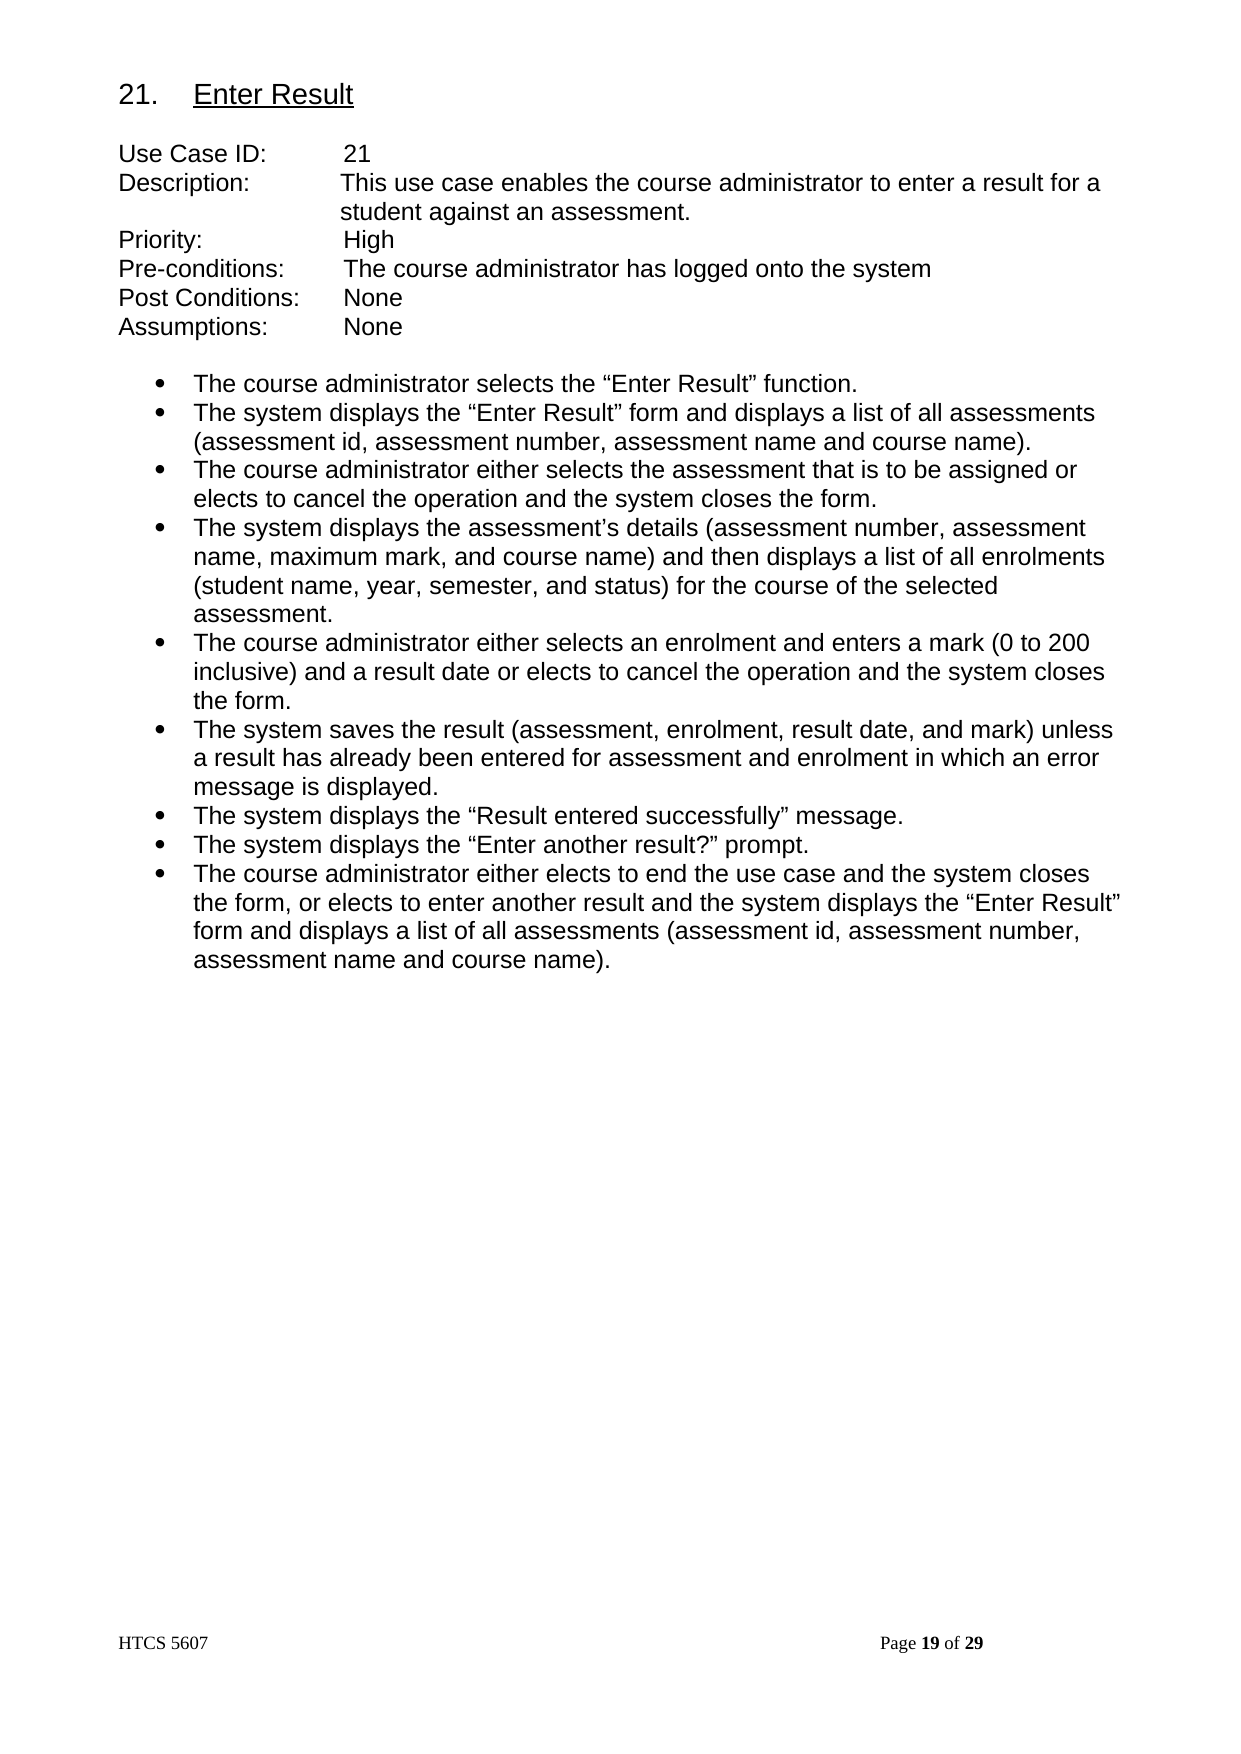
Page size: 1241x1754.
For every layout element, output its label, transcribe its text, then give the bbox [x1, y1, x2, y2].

list The course administrator either selects the assessment that is to be assigned or elects to cancel the operation and the system closes the form. [156, 456, 1122, 513]
list The system displays the “Enter Result” form and displays a list of all assessments (assessment id, assessment number, assessment name and course name). [156, 398, 1122, 456]
text Assumptions: None [118, 312, 1122, 340]
text Use Case ID: 21 [118, 139, 1122, 168]
text Priority: High [118, 225, 1122, 254]
list The system displays the assessment’s details (assessment number, assessment name, maximum mark, and course name) and then displays a list of all enrolments (student name, year, semester, and status) for the course of the selected assessment. [156, 513, 1122, 628]
list The course administrator selects the “Enter Result” function. [156, 369, 1122, 398]
text Description: This use case enables the course administrator to enter a result for a student against an assessment. [118, 168, 1122, 225]
list The course administrator either elects to end the use case and the system closes the form, or elects to enter another result and the system displays the “Enter Result” form and displays a list of all assessments (assessment id, assessment number, assessment name and course name). [156, 859, 1122, 974]
list The system displays the “Enter another result?” prompt. [156, 830, 1122, 859]
list The system displays the “Result entered successfully” message. [156, 801, 1122, 830]
text Post Conditions: None [118, 283, 1122, 312]
text Pre-conditions: The course administrator has logged onto the system [118, 254, 1122, 283]
list The system saves the result (assessment, enrolment, result date, and mark) unless a result has already been entered for assessment and enrolment in which an error message is displayed. [156, 714, 1122, 801]
list The course administrator either selects an enrolment and enters a mark (0 to 200 inclusive) and a result date or elects to cancel the operation and the system closes the form. [156, 628, 1122, 714]
list Enter Result [118, 77, 1122, 110]
